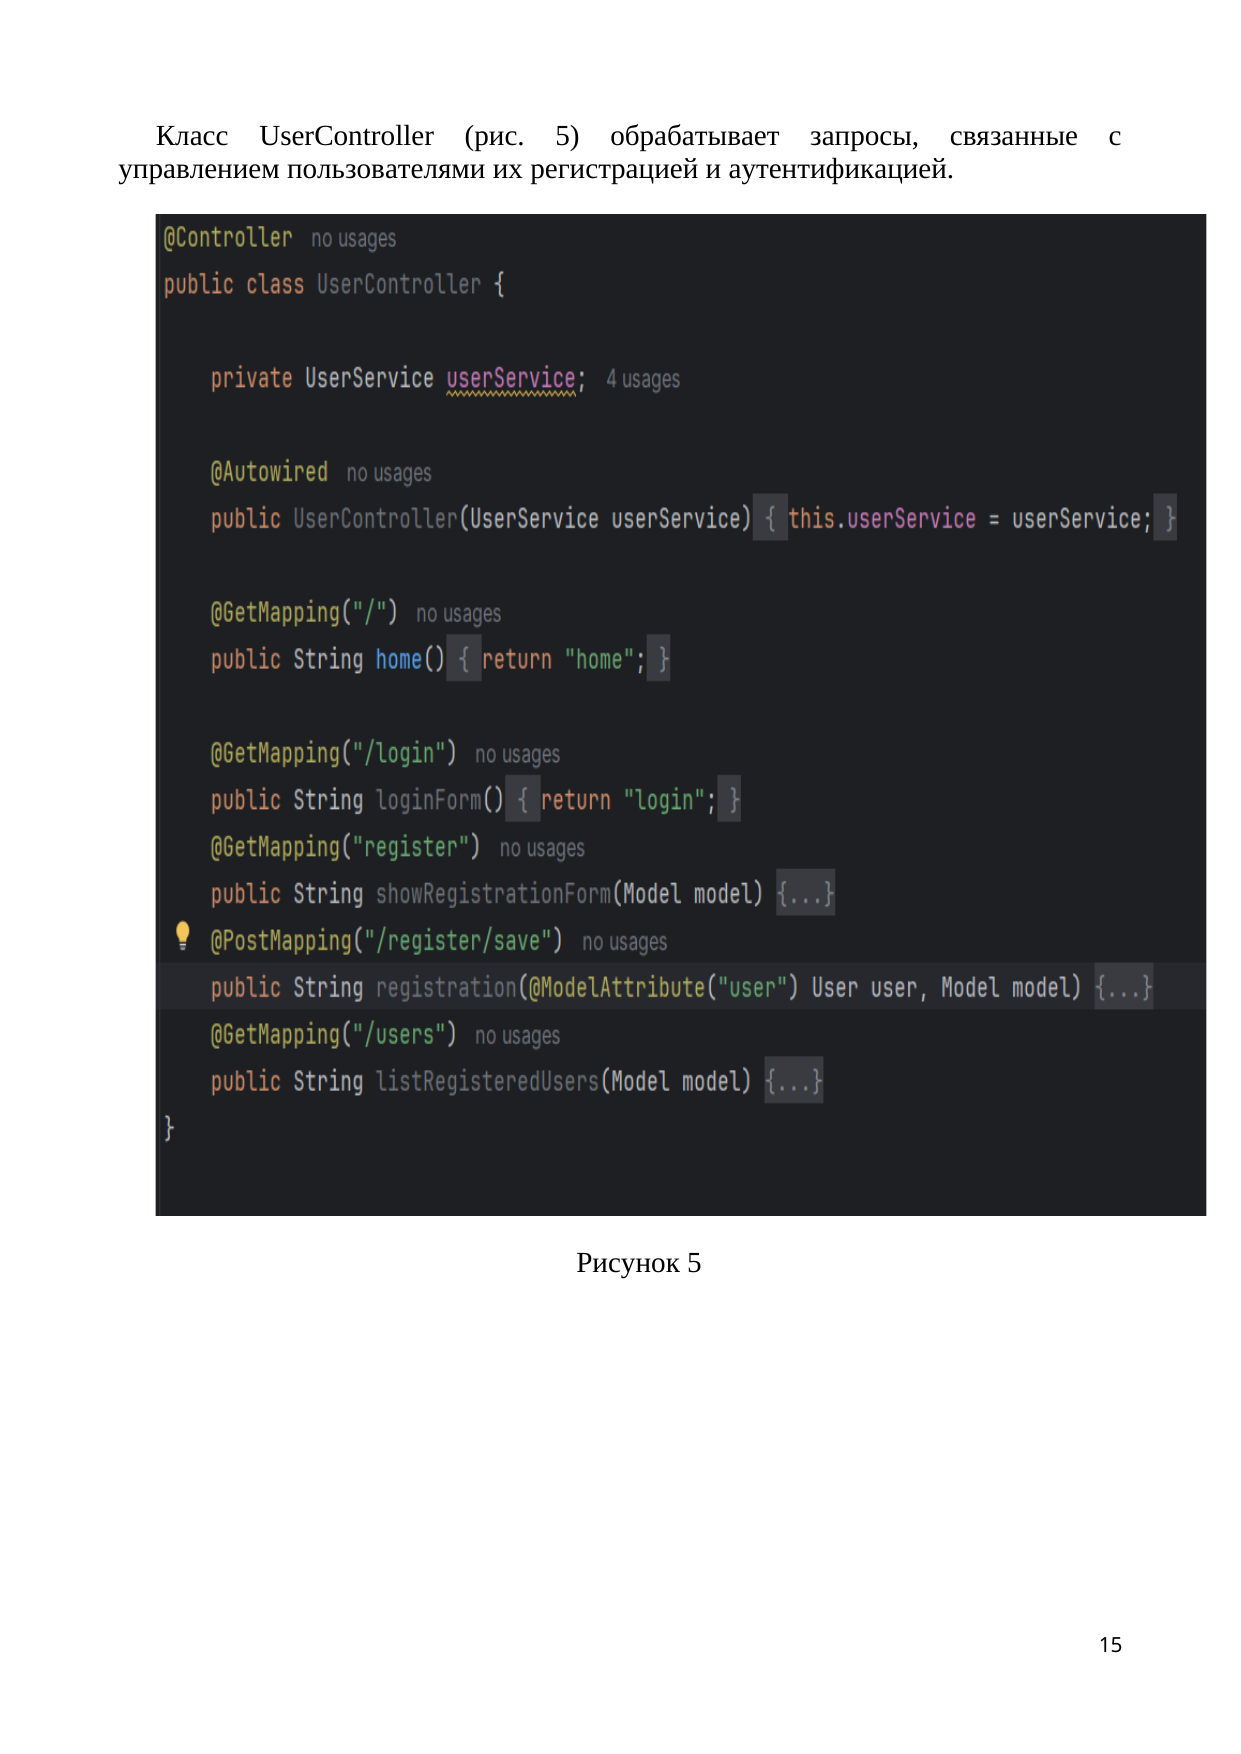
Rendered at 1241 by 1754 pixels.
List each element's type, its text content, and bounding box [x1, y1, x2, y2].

text Рисунок 5 [118, 1245, 1122, 1279]
picture [155, 214, 1207, 1216]
text Класс UserController (рис. 5) обрабатывает запросы, связанные с управлением пользователями их регистрацией и аутентификацией. [118, 118, 1122, 185]
